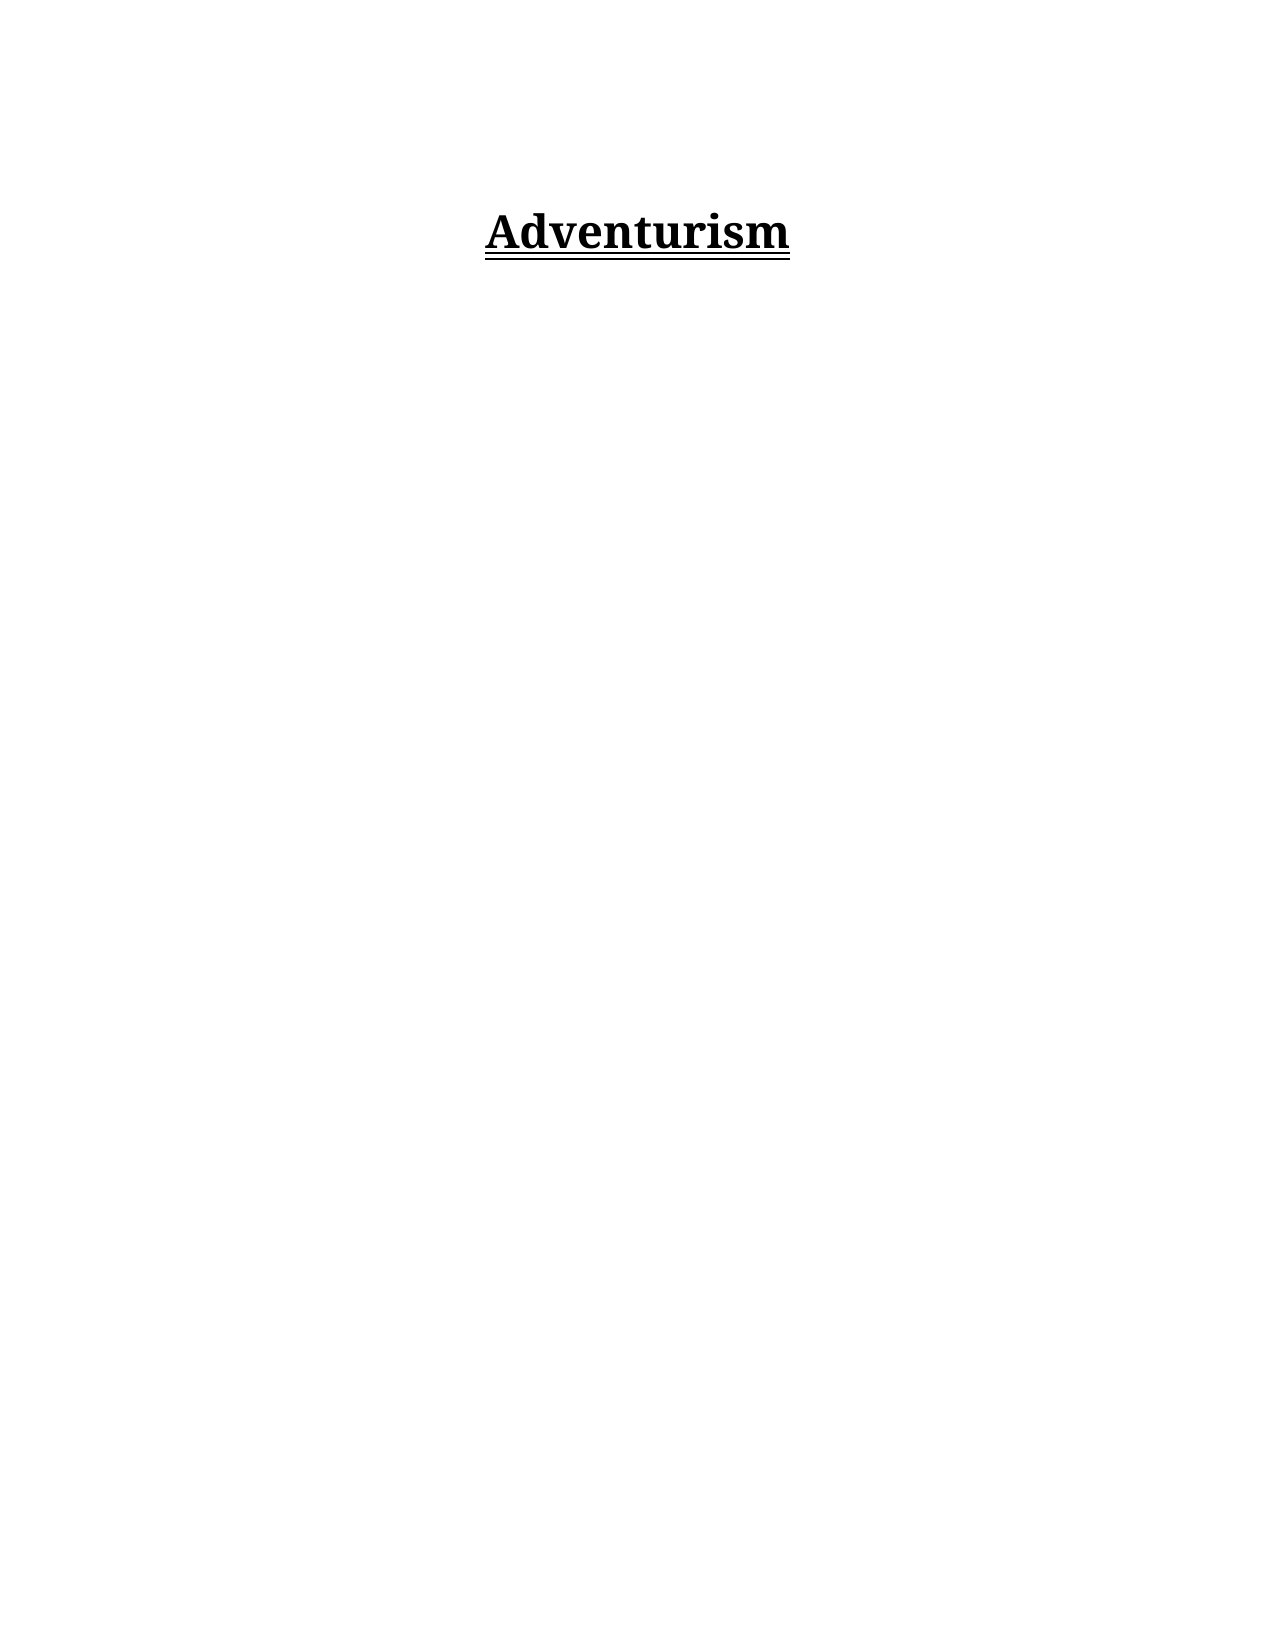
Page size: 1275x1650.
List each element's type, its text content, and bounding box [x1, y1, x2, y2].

subtitle Adventurism [150, 200, 1125, 262]
